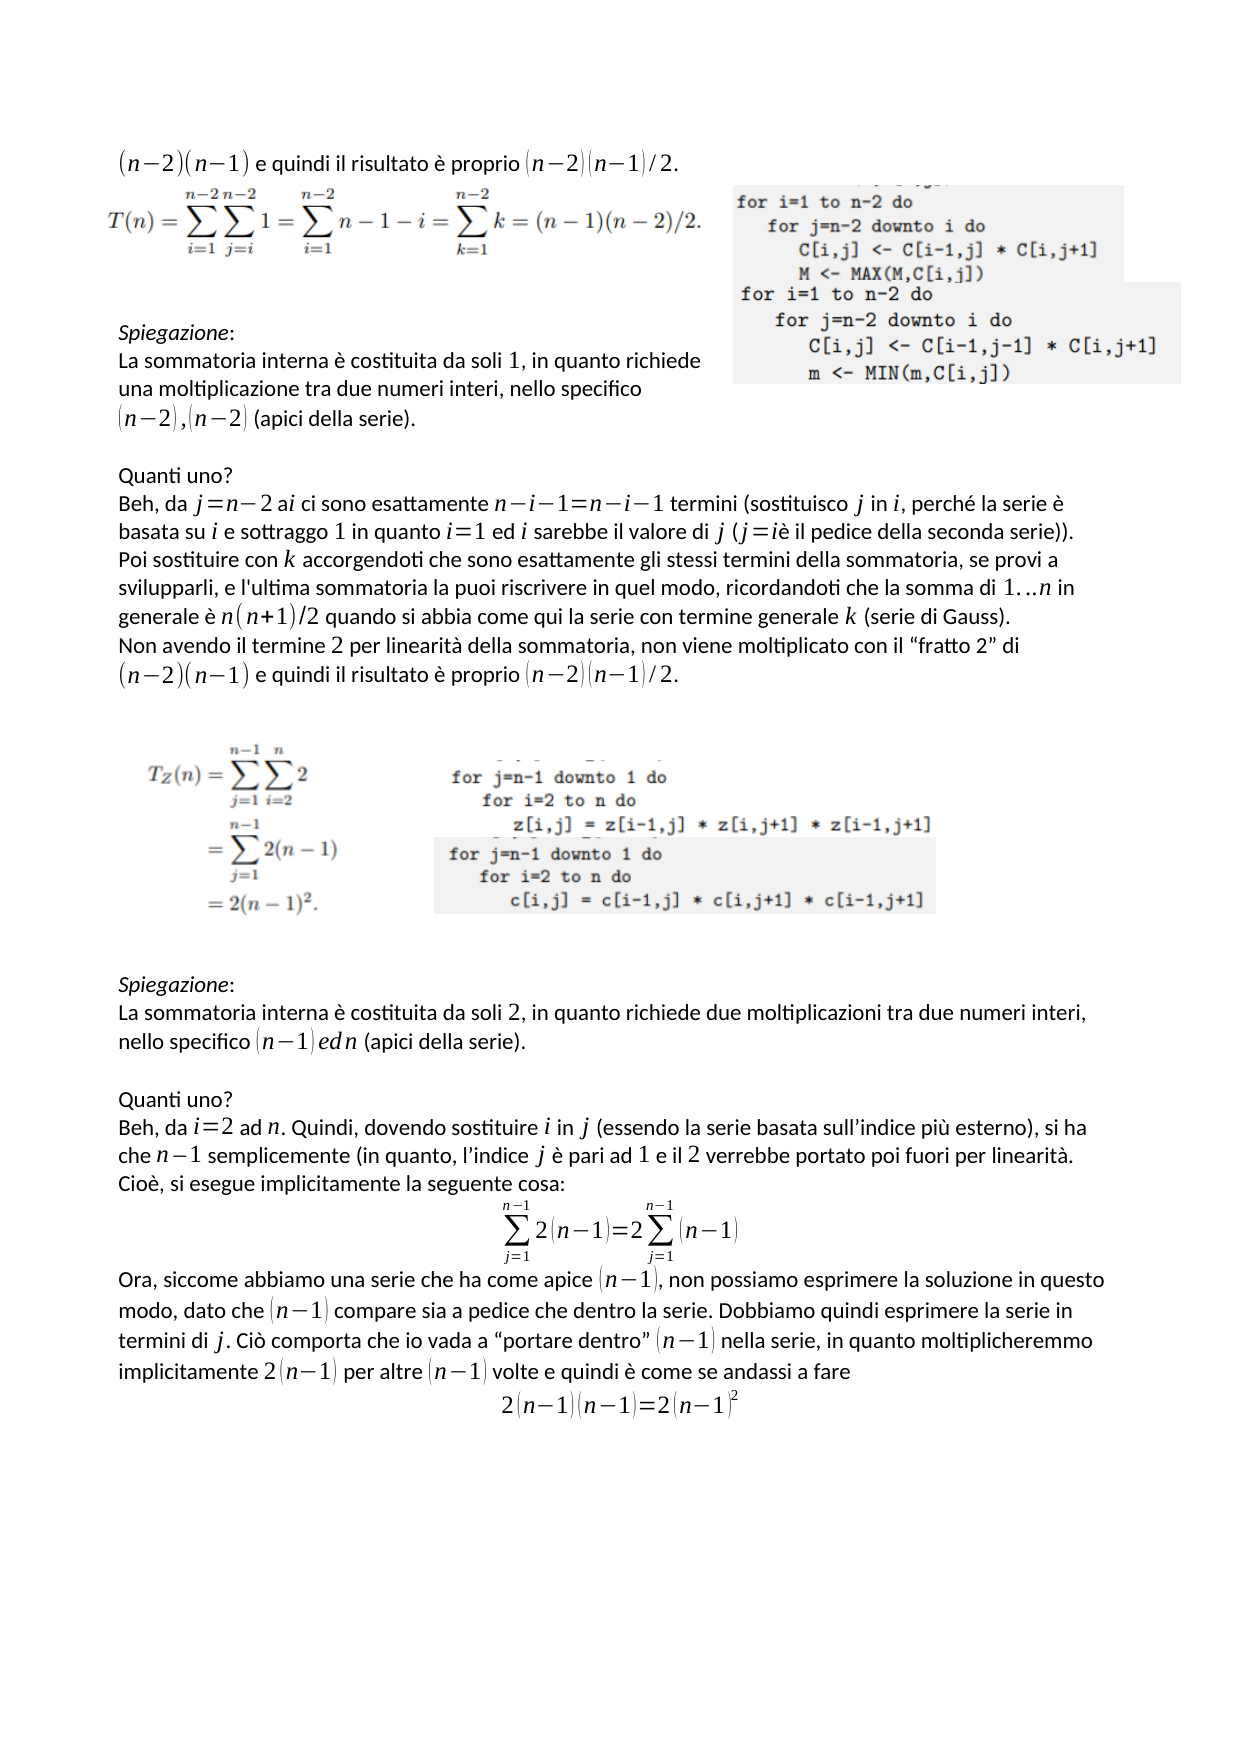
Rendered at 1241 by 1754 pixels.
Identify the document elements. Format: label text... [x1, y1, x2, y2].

text Beh, da ad . Quindi, dovendo sostituire in (essendo la serie basata sull’indice più esterno), si ha che semplicemente (in quanto, l’indice è pari ad e il verrebbe portato poi fuori per linearità. [118, 1113, 1122, 1169]
text Quanti uno? [118, 1085, 1122, 1113]
text Non avendo il termine per linearità della sommatoria, non viene moltiplicato con il “fratto 2” di [118, 631, 1122, 659]
text Poi sostituire con accorgendoti che sono esattamente gli stessi termini della sommatoria, se provi a svilupparli, e l'ultima sommatoria la puoi riscrivere in quel modo, ricordandoti che la somma di in generale è quando si abbia come qui la serie con termine generale (serie di Gauss). [118, 545, 1122, 631]
text La sommatoria interna è costituita da soli , in quanto richiede due moltiplicazioni tra due numeri interi, nello specifico (apici della serie). [118, 998, 1122, 1057]
text La sommatoria interna è costituita da soli , in quanto richiede una moltiplicazione tra due numeri interi, nello specifico (apici della serie). [118, 346, 1122, 433]
text Spiegazione: [118, 318, 732, 346]
picture [89, 178, 712, 265]
text e quindi il risultato è proprio . [118, 148, 1122, 178]
text e quindi il risultato è proprio . [118, 659, 1122, 690]
text Ora, siccome abbiamo una serie che ha come apice , non possiamo esprimere la soluzione in questo modo, dato che compare sia a pedice che dentro la serie. Dobbiamo quindi esprimere la serie in termini di . Ciò comporta che io vada a “portare dentro” nella serie, in quanto moltiplicheremmo implicitamente per altre volte e quindi è come se andassi a fare [118, 1264, 1122, 1387]
text Cioè, si esegue implicitamente la seguente cosa: [118, 1169, 1122, 1197]
picture [732, 185, 1181, 384]
text Quanti uno? [118, 461, 1122, 489]
picture [123, 728, 348, 929]
text Beh, da a ci sono esattamente termini (sostituisco in , perché la serie è basata su e sottraggo in quanto ed sarebbe il valore di (è il pedice della seconda serie)). [118, 489, 1122, 545]
picture [433, 760, 945, 914]
text Spiegazione: [118, 970, 1122, 998]
